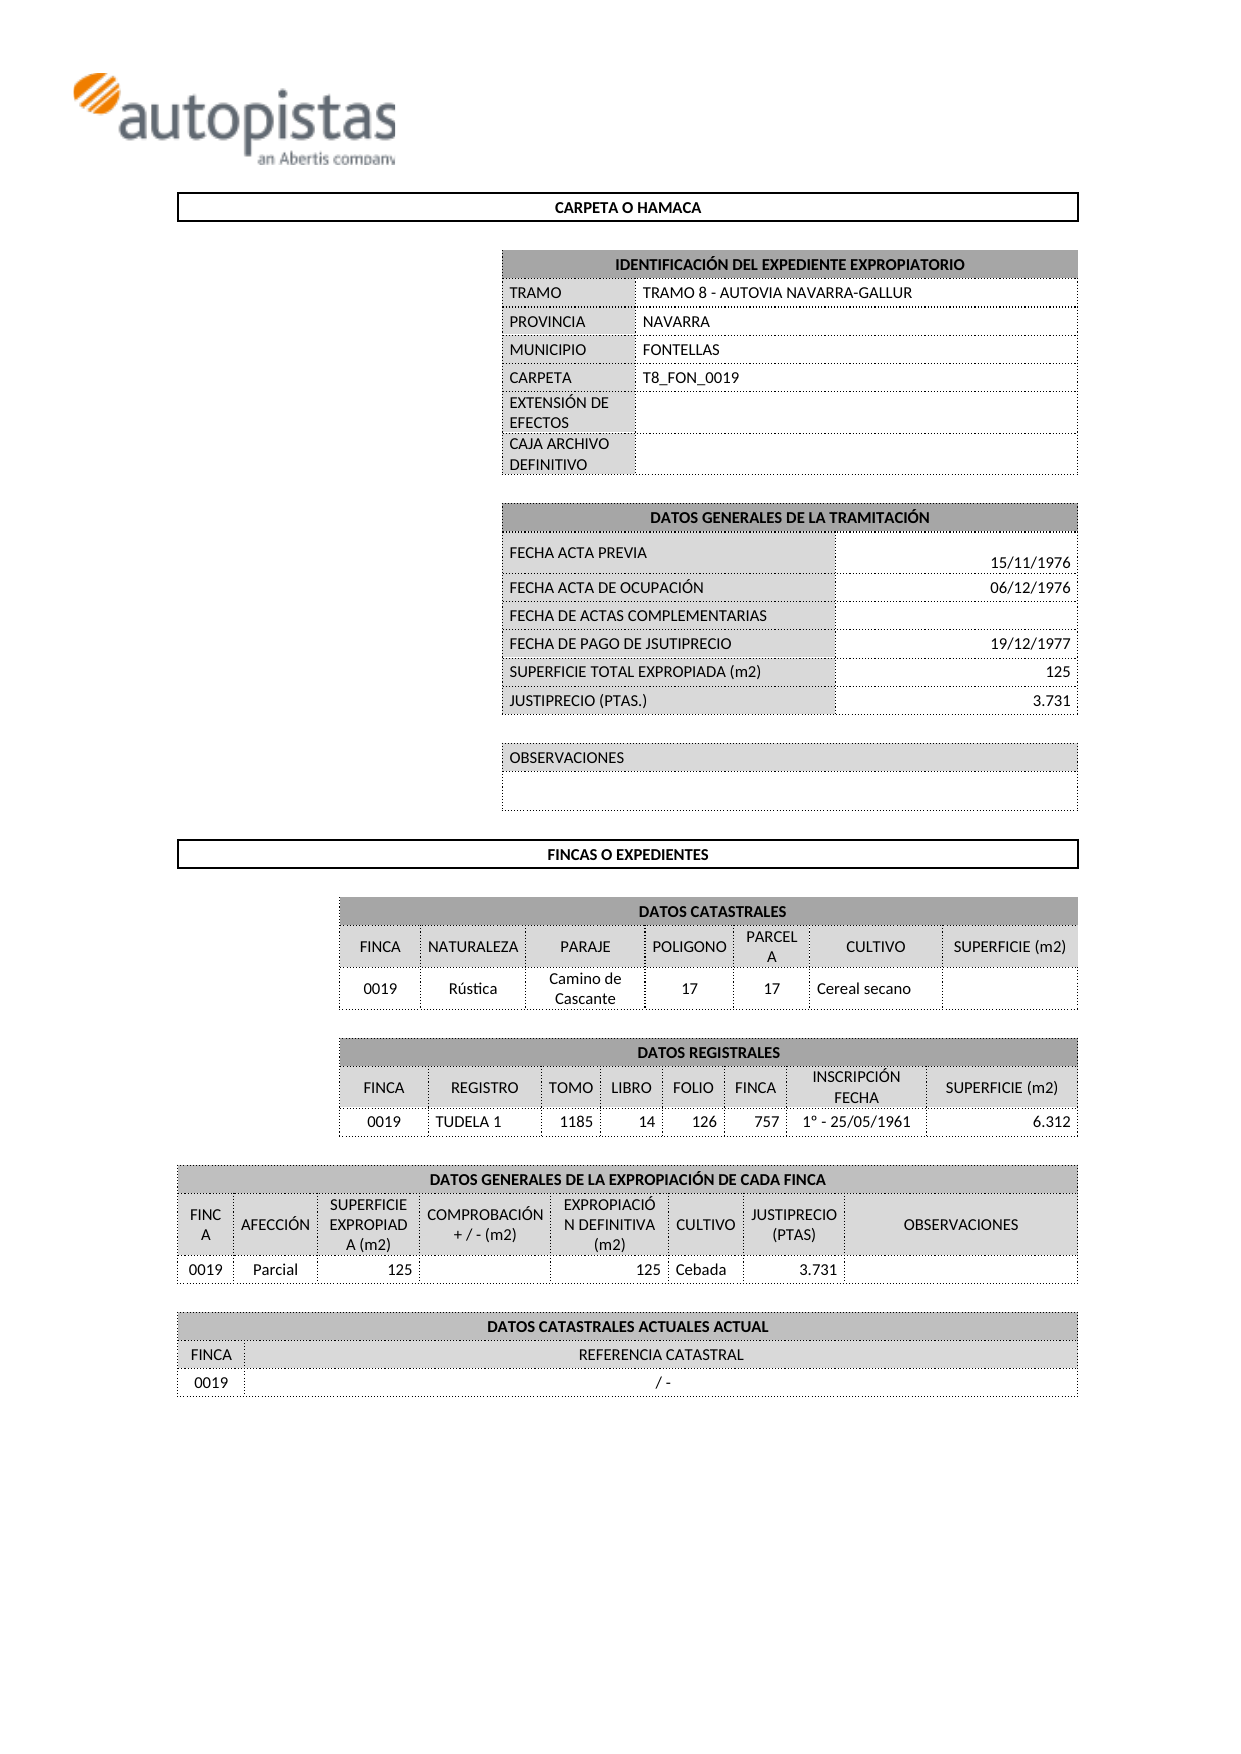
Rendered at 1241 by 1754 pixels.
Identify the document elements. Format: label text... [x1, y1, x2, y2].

table_cell TRAMO [502, 278, 635, 306]
table_cell 125 [835, 658, 1078, 686]
table_header CARPETA O HAMACA [179, 194, 1077, 220]
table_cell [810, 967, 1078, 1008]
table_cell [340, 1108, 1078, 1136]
table_cell FONTELLAS [635, 335, 1078, 363]
table_cell NATURALEZA [421, 925, 526, 967]
table_header [902, 743, 1078, 771]
table_cell 0019 [340, 967, 421, 1008]
table_cell T8_FON_0019 [635, 363, 1078, 391]
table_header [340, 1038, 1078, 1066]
table_cell FINCA [340, 925, 421, 967]
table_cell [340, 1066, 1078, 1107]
table_cell [635, 433, 1078, 474]
table_cell PARAJE [526, 925, 645, 967]
table_cell PARCELA [734, 925, 809, 967]
table_cell [635, 391, 1078, 432]
table_cell [502, 771, 1078, 810]
table_cell NAVARRA [635, 306, 1078, 334]
table_header DATOS CATASTRALES [340, 897, 1078, 925]
table_cell EXTENSIÓN DE EFECTOS [502, 391, 635, 432]
table_cell FECHA ACTA DE OCUPACIÓN [502, 573, 835, 601]
table_cell CULTIVO [810, 925, 942, 967]
table_cell CARPETA [502, 363, 635, 391]
table_cell FECHA DE ACTAS COMPLEMENTARIAS [502, 601, 835, 629]
table_cell CAJA ARCHIVO DEFINITIVO [502, 433, 635, 474]
table_cell POLIGONO [645, 925, 734, 967]
table_cell SUPERFICIE (m2) [942, 925, 1078, 967]
table_cell FECHA ACTA PREVIA [502, 531, 835, 573]
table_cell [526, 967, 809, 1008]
table_cell JUSTIPRECIO (PTAS.) [502, 686, 835, 714]
table_cell 3.731 [835, 686, 1078, 714]
table_header FINCAS O EXPEDIENTES [179, 841, 1077, 867]
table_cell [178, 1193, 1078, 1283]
table_cell PROVINCIA [502, 306, 635, 334]
table_header OBSERVACIONES [502, 743, 902, 771]
table_header DATOS GENERALES DE LA TRAMITACIÓN [502, 503, 1078, 531]
table_cell 19/12/1977 [835, 629, 1078, 657]
table_cell [835, 601, 1078, 629]
table_cell Rústica [421, 967, 526, 1008]
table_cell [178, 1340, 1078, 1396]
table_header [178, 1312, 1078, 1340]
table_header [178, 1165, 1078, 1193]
table_cell 15/11/1976 [835, 531, 1078, 573]
table_cell MUNICIPIO [502, 335, 635, 363]
table_cell SUPERFICIE TOTAL EXPROPIADA (m2) [502, 658, 835, 686]
table_cell 06/12/1976 [835, 573, 1078, 601]
table_cell TRAMO 8 - AUTOVIA NAVARRA-GALLUR [635, 278, 1078, 306]
table_cell FECHA DE PAGO DE JSUTIPRECIO [502, 629, 835, 657]
table_header IDENTIFICACIÓN DEL EXPEDIENTE EXPROPIATORIO [502, 250, 1078, 278]
